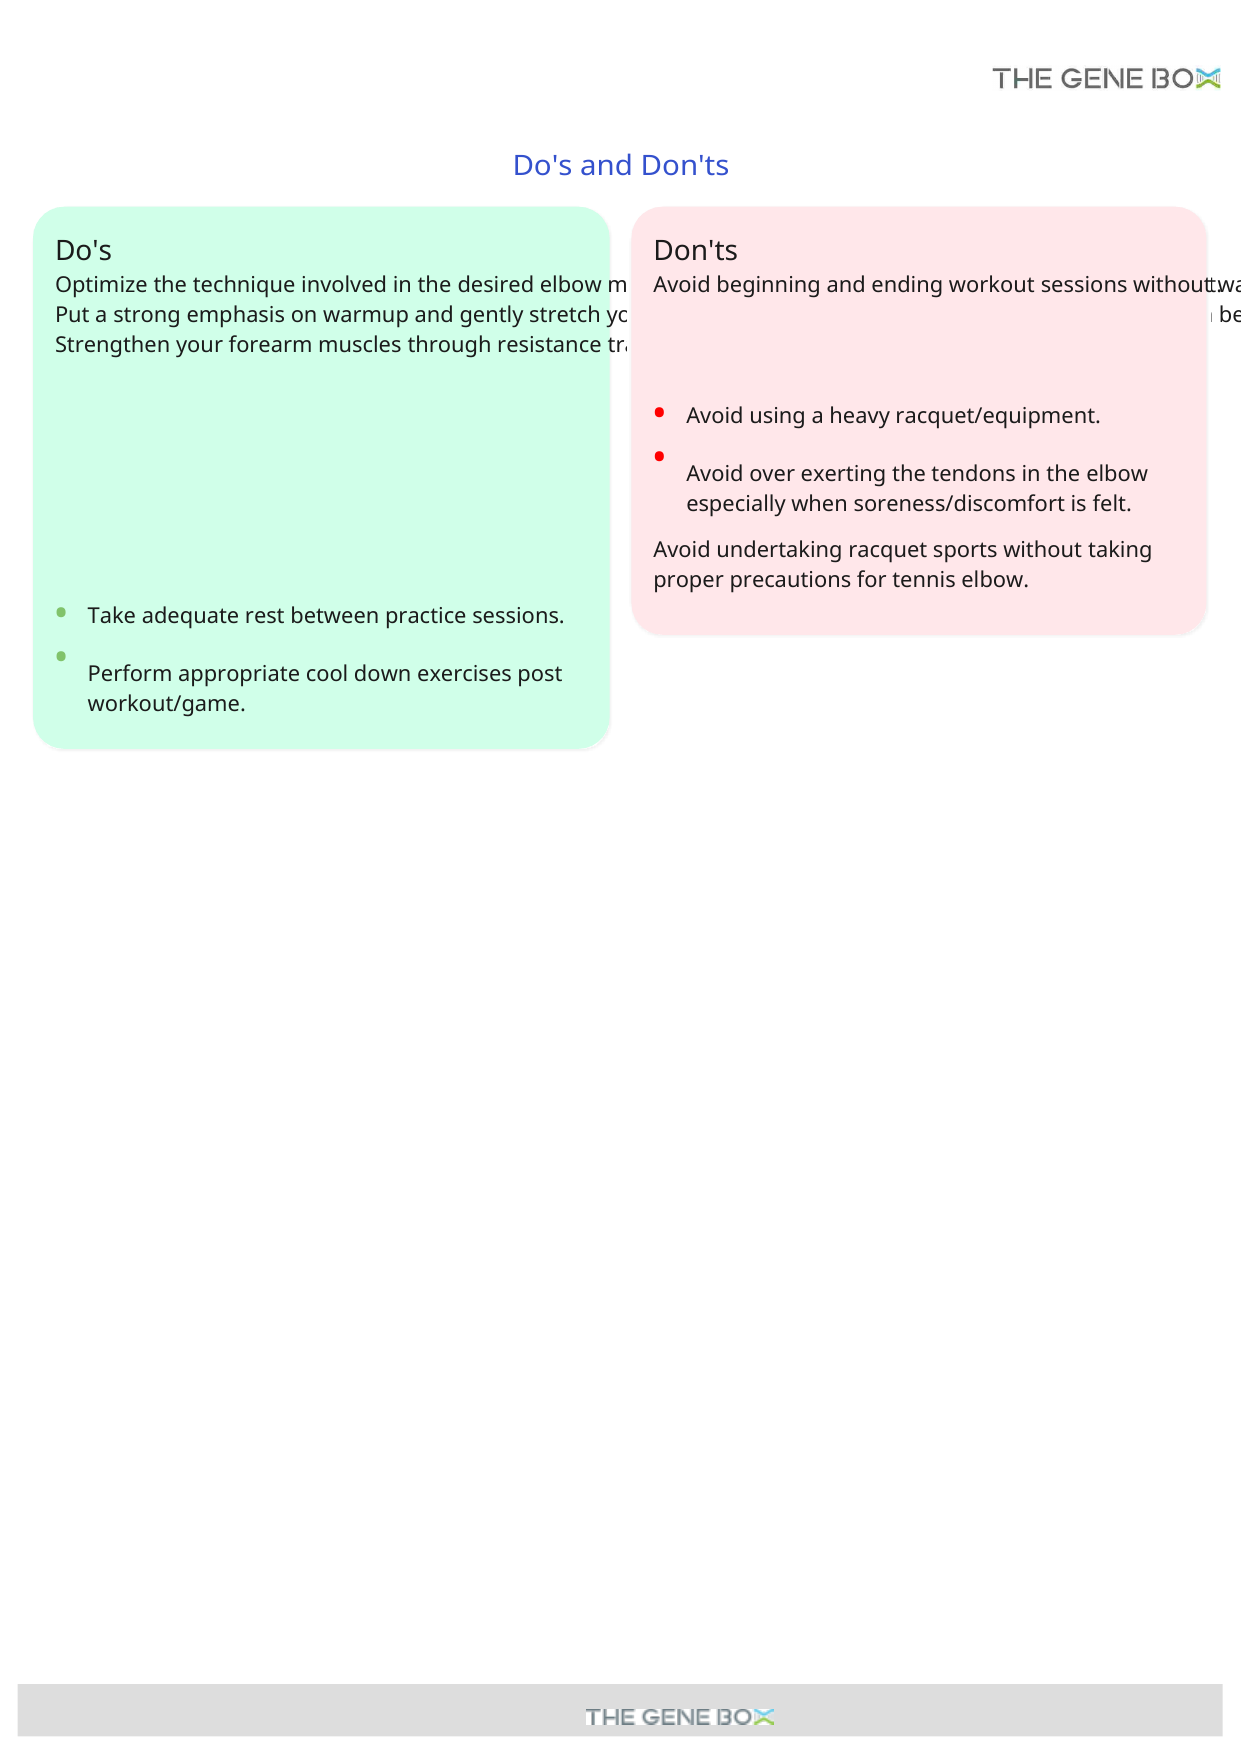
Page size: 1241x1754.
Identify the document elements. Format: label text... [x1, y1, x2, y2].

picture [586, 1709, 774, 1725]
text Do's and Don'ts [306, 145, 936, 183]
picture [28, 203, 615, 756]
picture [626, 203, 1212, 641]
picture [610, 282, 615, 320]
picture [992, 65, 1221, 91]
